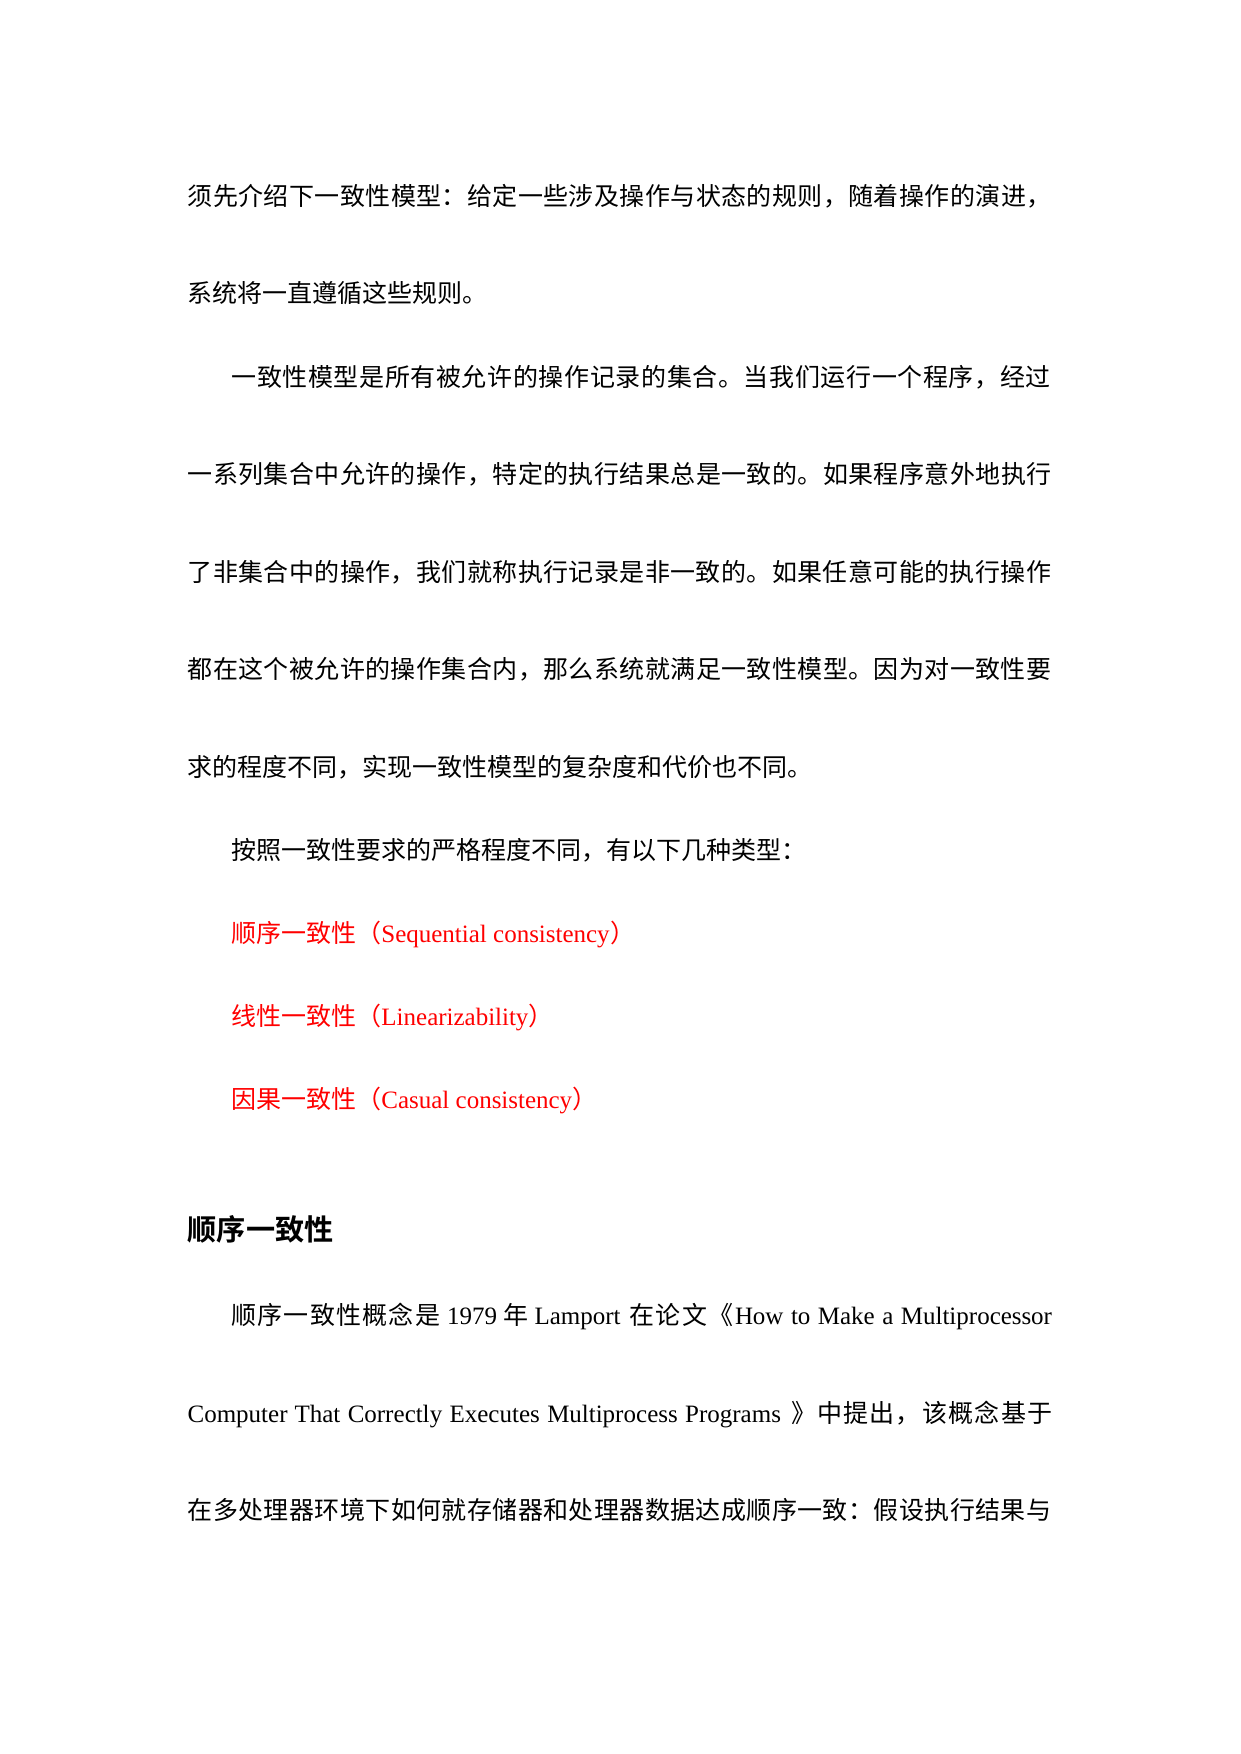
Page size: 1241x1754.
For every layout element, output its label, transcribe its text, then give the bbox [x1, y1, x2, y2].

text 顺序一致性（Sequential consistency） [187, 899, 1053, 964]
text 因果一致性（Casual consistency） [187, 1065, 1053, 1130]
text 按照一致性要求的严格程度不同，有以下几种类型： [187, 816, 1053, 881]
text 线性一致性（Linearizability） [187, 982, 1053, 1047]
subtitle 顺序一致性 [187, 1195, 1053, 1260]
